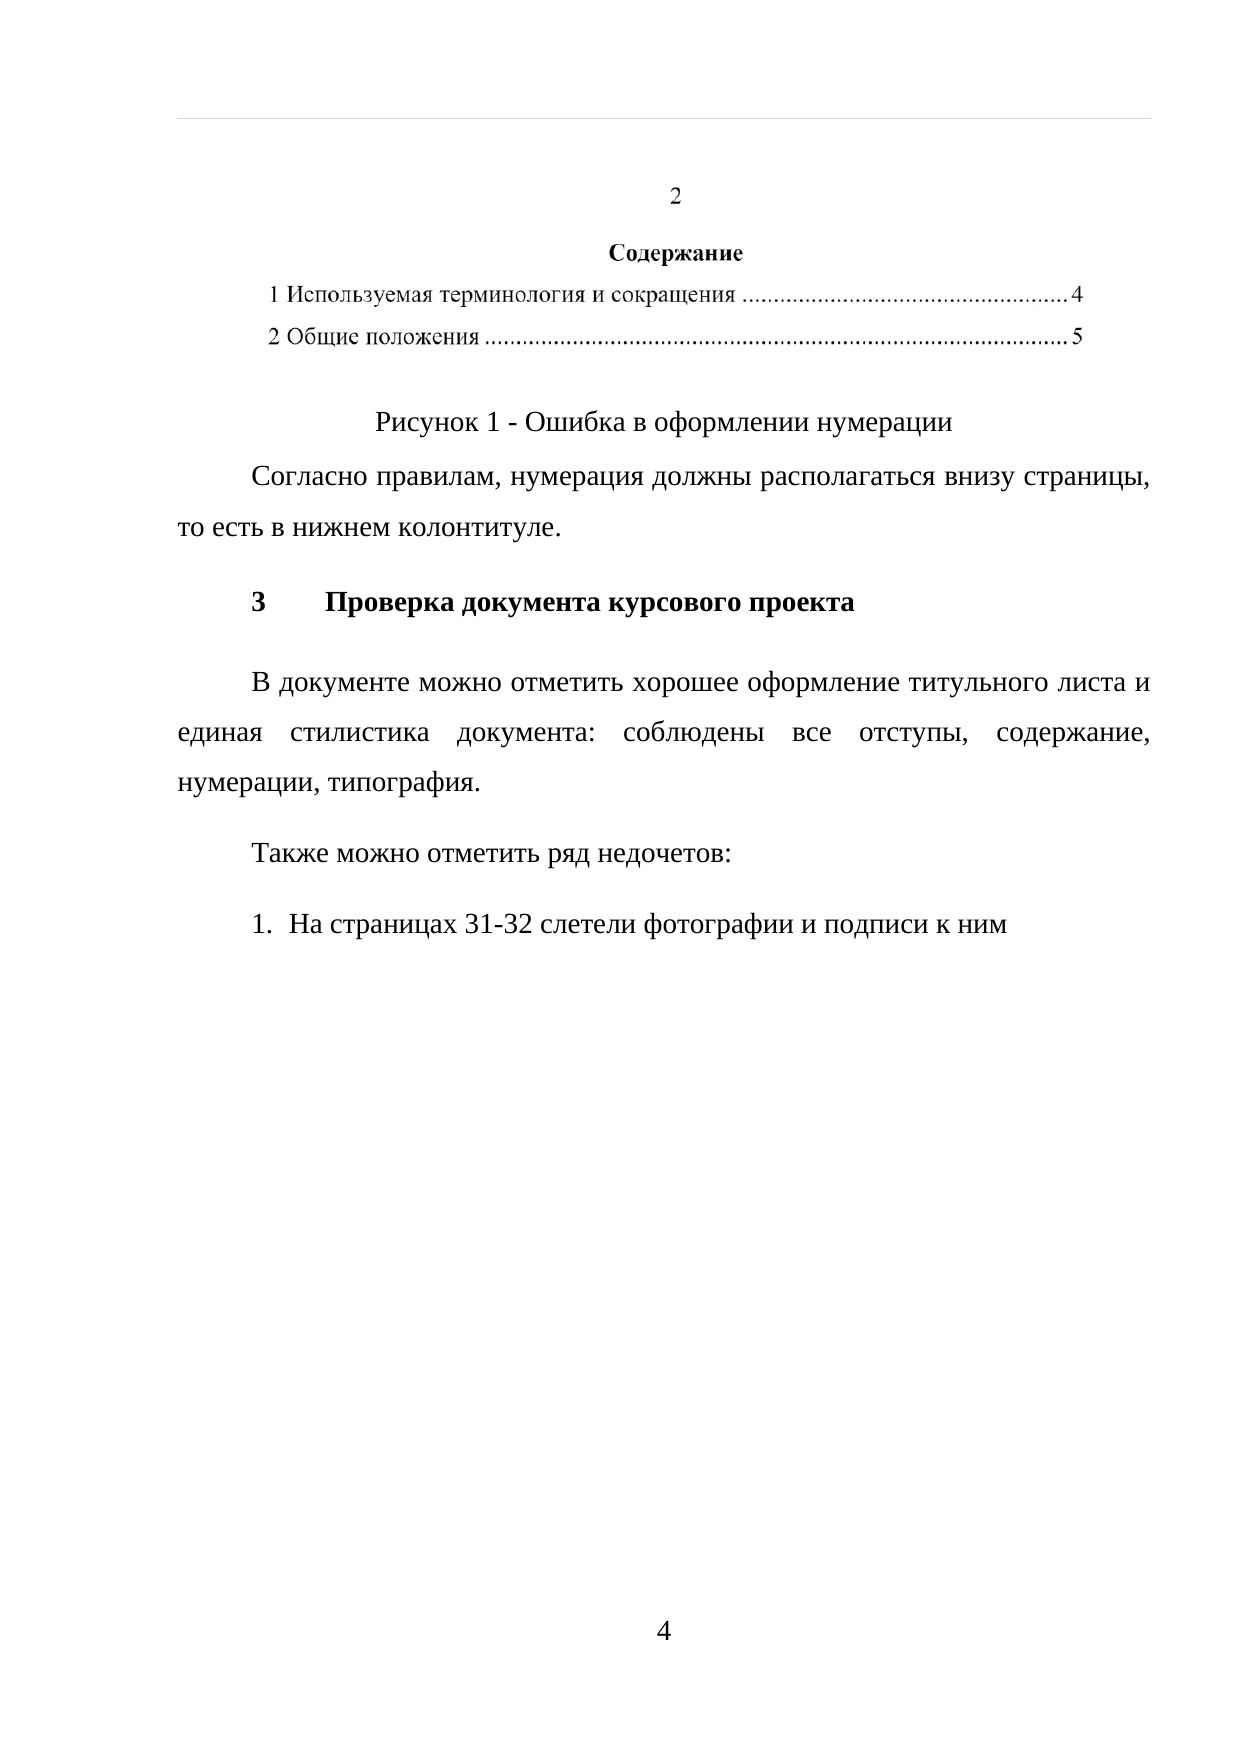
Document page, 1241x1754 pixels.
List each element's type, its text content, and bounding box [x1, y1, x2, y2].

list На страницах 31-32 слетели фотографии и подписи к ним [251, 907, 1152, 940]
text В документе можно отметить хорошее оформление титульного листа и единая стилистика документа: соблюдены все отступы, содержание, нумерации, типография. [177, 664, 1152, 798]
text Рисунок 1 - Ошибка в оформлении нумерации [176, 404, 1152, 438]
text Проверка документа курсового проекта [178, 584, 1152, 618]
picture [177, 118, 1152, 367]
text Также можно отметить ряд недочетов: [177, 835, 1152, 869]
text Согласно правилам, нумерация должны располагаться внизу страницы, то есть в нижнем колонтитуле. [177, 458, 1152, 542]
